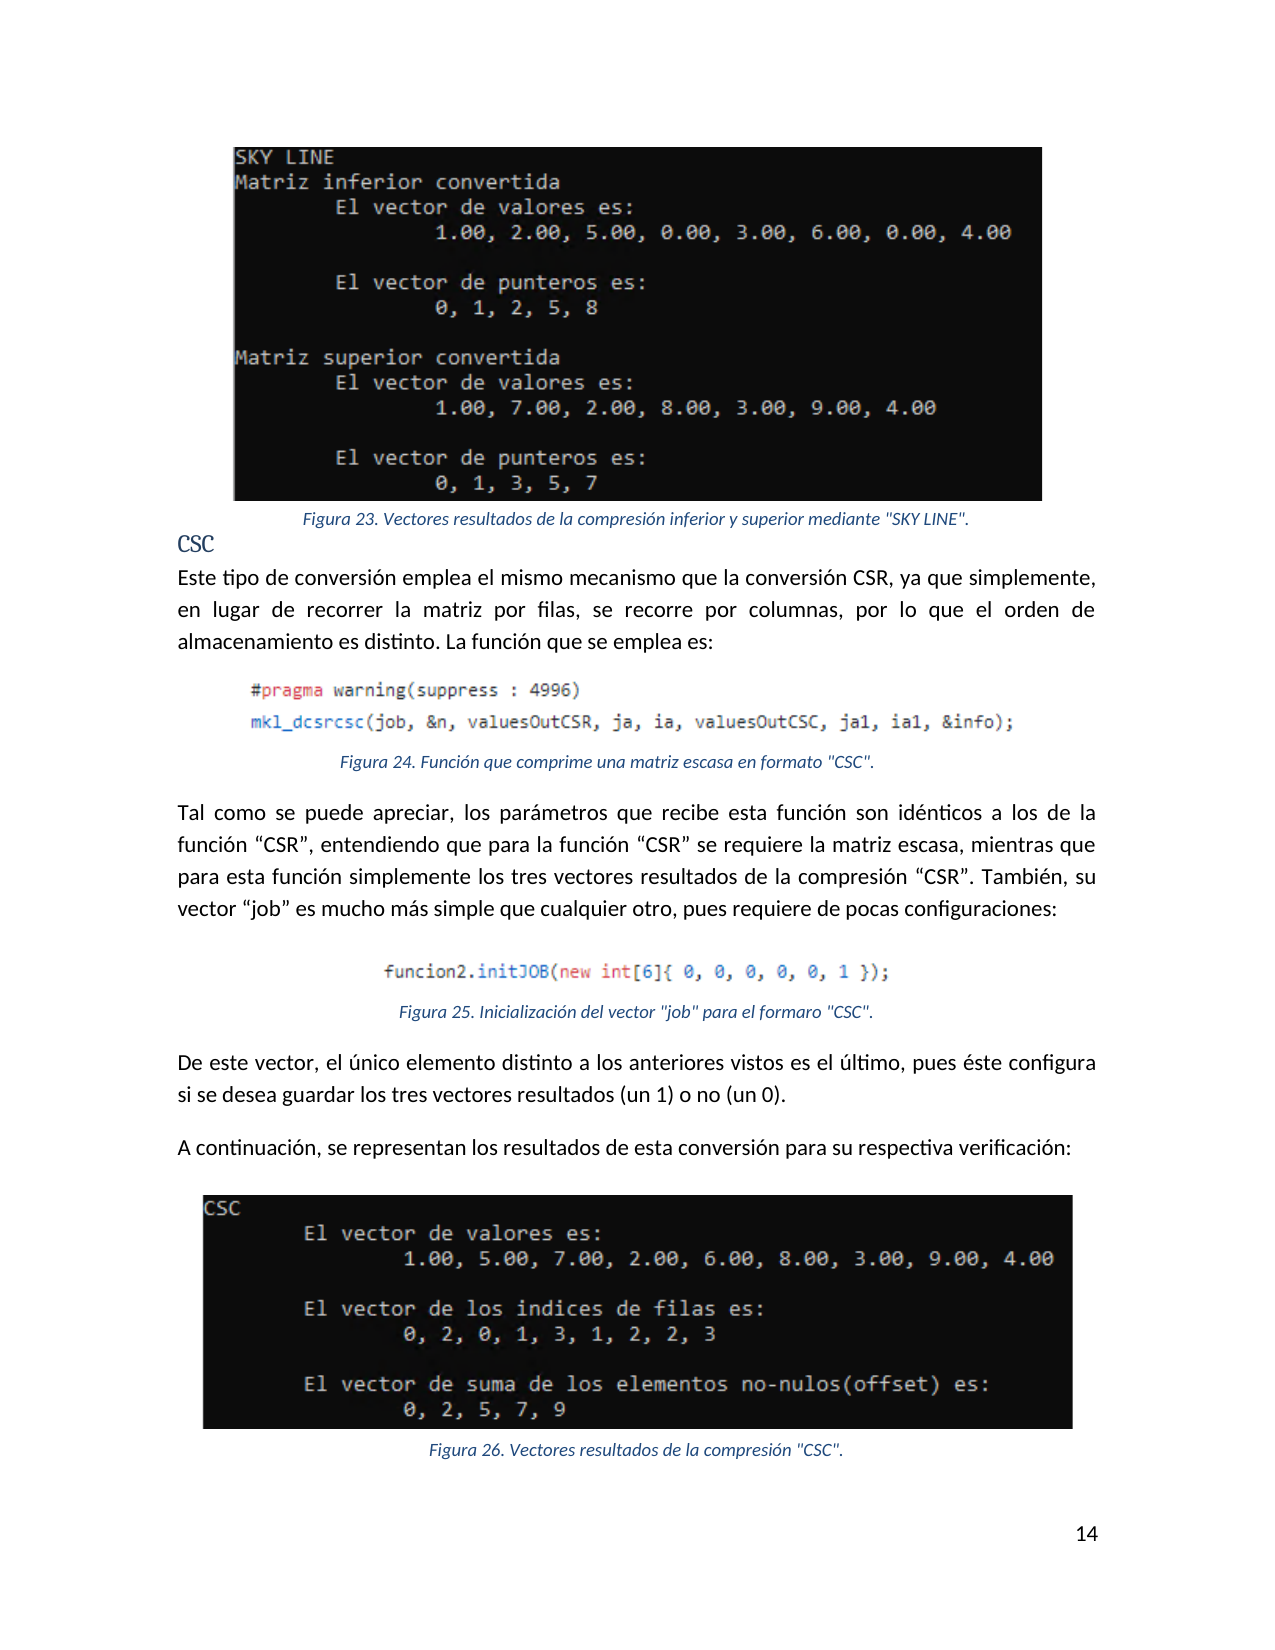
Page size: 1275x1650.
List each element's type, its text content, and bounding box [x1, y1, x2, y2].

picture [241, 671, 1034, 741]
picture [375, 954, 901, 991]
text Este tipo de conversión emplea el mismo mecanismo que la conversión CSR, ya que simplemente, en lugar de recorrer la matriz por filas, se recorre por columnas, por lo que el orden de almacenamiento es distinto. La función que se emplea es: [177, 563, 1098, 655]
picture [202, 1195, 1073, 1429]
text De este vector, el único elemento distinto a los anteriores vistos es el último, pues éste configura si se desea guardar los tres vectores resultados (un 1) o no (un 0). [177, 947, 1098, 1108]
text Tal como se puede apreciar, los parámetros que recibe esta función son idénticos a los de la función “CSR”, entendiendo que para la función “CSR” se requiere la matriz escasa, mientras que para esta función simplemente los tres vectores resultados de la compresión “CSR”. También, su vector “job” es mucho más simple que cualquier otro, pues requiere de pocas configuraciones: [177, 680, 1098, 922]
picture [232, 147, 1043, 501]
text A continuación, se representan los resultados de esta conversión para su respectiva verificación: [177, 1133, 1098, 1161]
